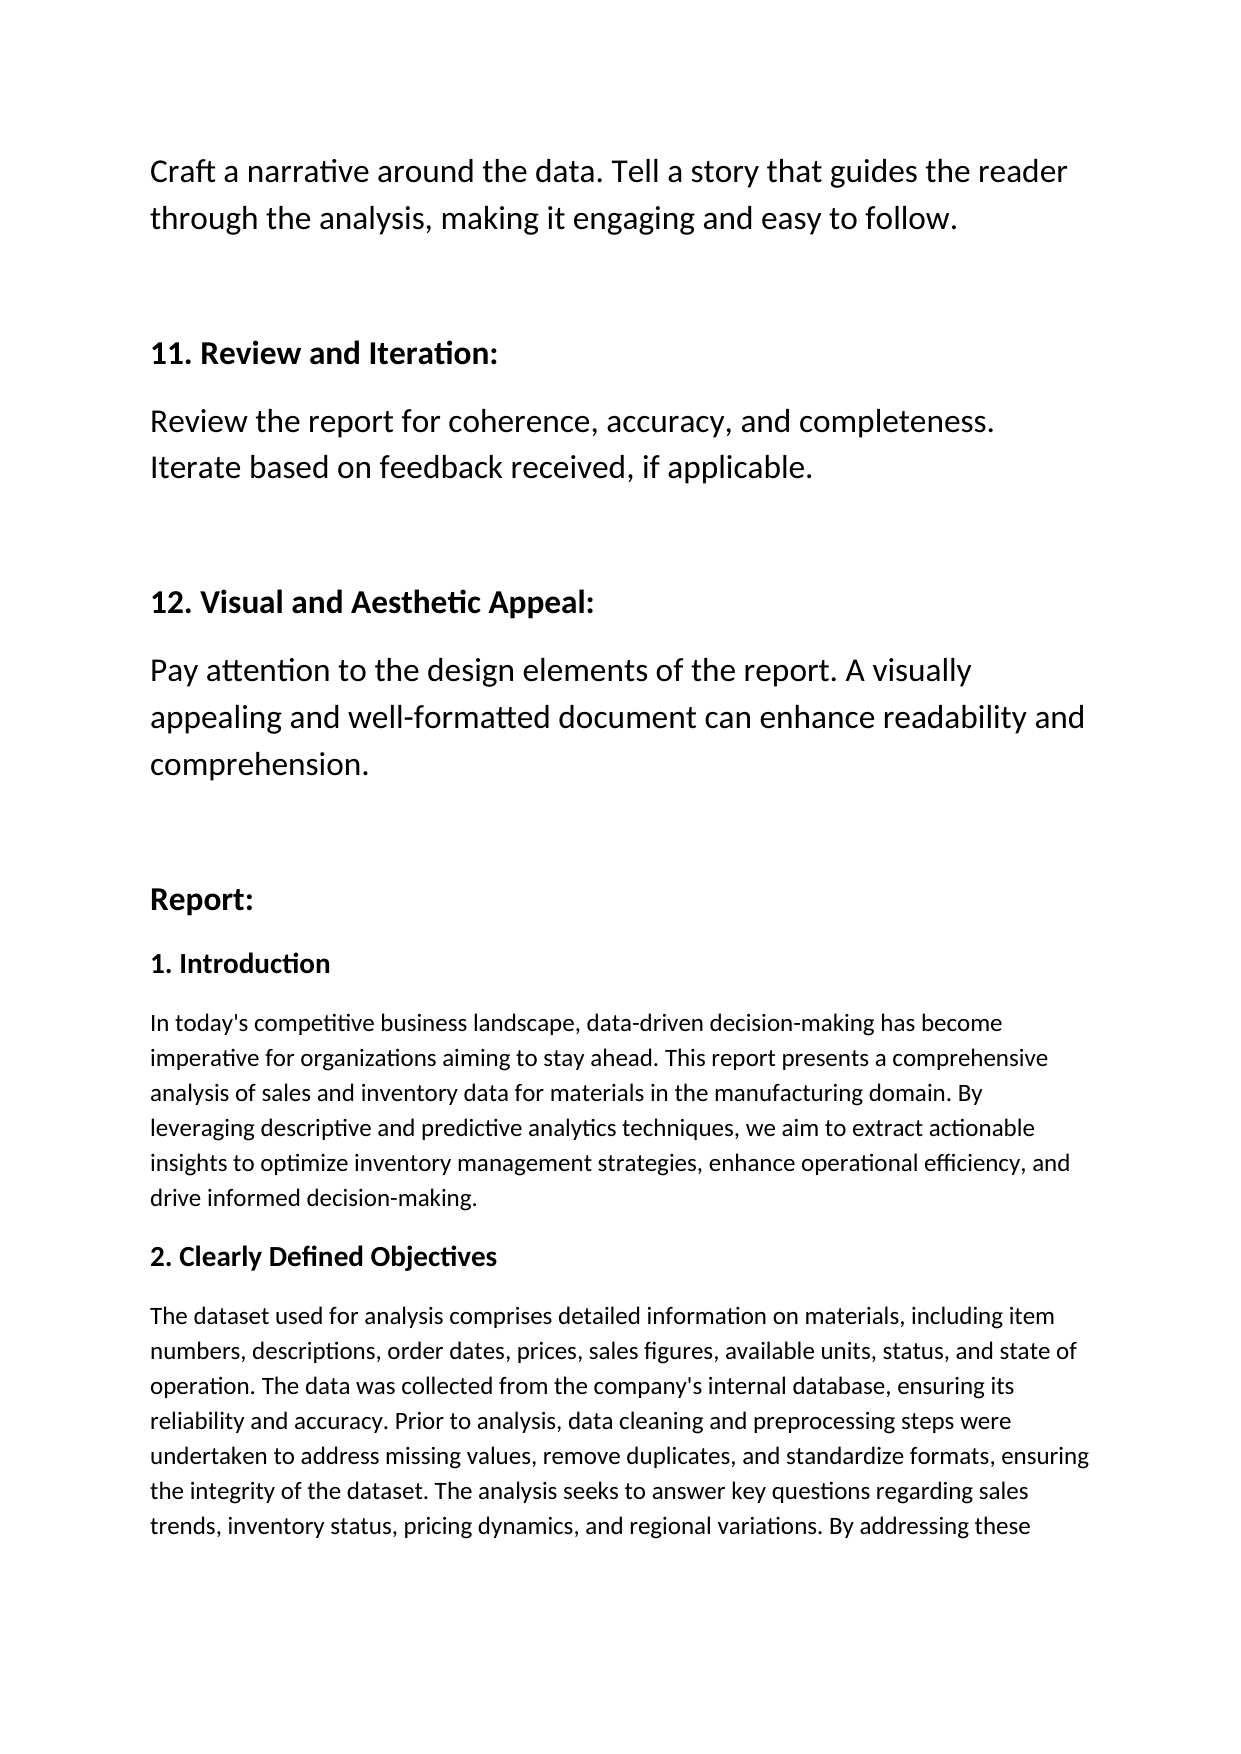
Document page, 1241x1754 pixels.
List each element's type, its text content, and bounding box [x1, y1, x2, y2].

text Craft a narrative around the data. Tell a story that guides the reader through the analysis, making it engaging and easy to follow. [150, 150, 1090, 237]
text Report: [150, 878, 1090, 919]
text 11. Review and Iteration: [150, 332, 1090, 373]
text 1. Introduction [150, 946, 1090, 981]
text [150, 1300, 1090, 1540]
text 2. Clearly Defined Objectives [150, 1238, 1090, 1274]
text In today's competitive business landscape, data-driven decision-making has become imperative for organizations aiming to stay ahead. This report presents a comprehensive analysis of sales and inventory data for materials in the manufacturing domain. By leveraging descriptive and predictive analytics techniques, we aim to extract actionable insights to optimize inventory management strategies, enhance operational efficiency, and drive informed decision-making. [150, 1007, 1090, 1213]
text Review the report for coherence, accuracy, and completeness. Iterate based on feedback received, if applicable. [150, 399, 1090, 487]
text 12. Visual and Aesthetic Appeal: [150, 582, 1090, 622]
text Pay attention to the design elements of the report. A visually appealing and well-formatted document can enhance readability and comprehension. [150, 649, 1090, 783]
